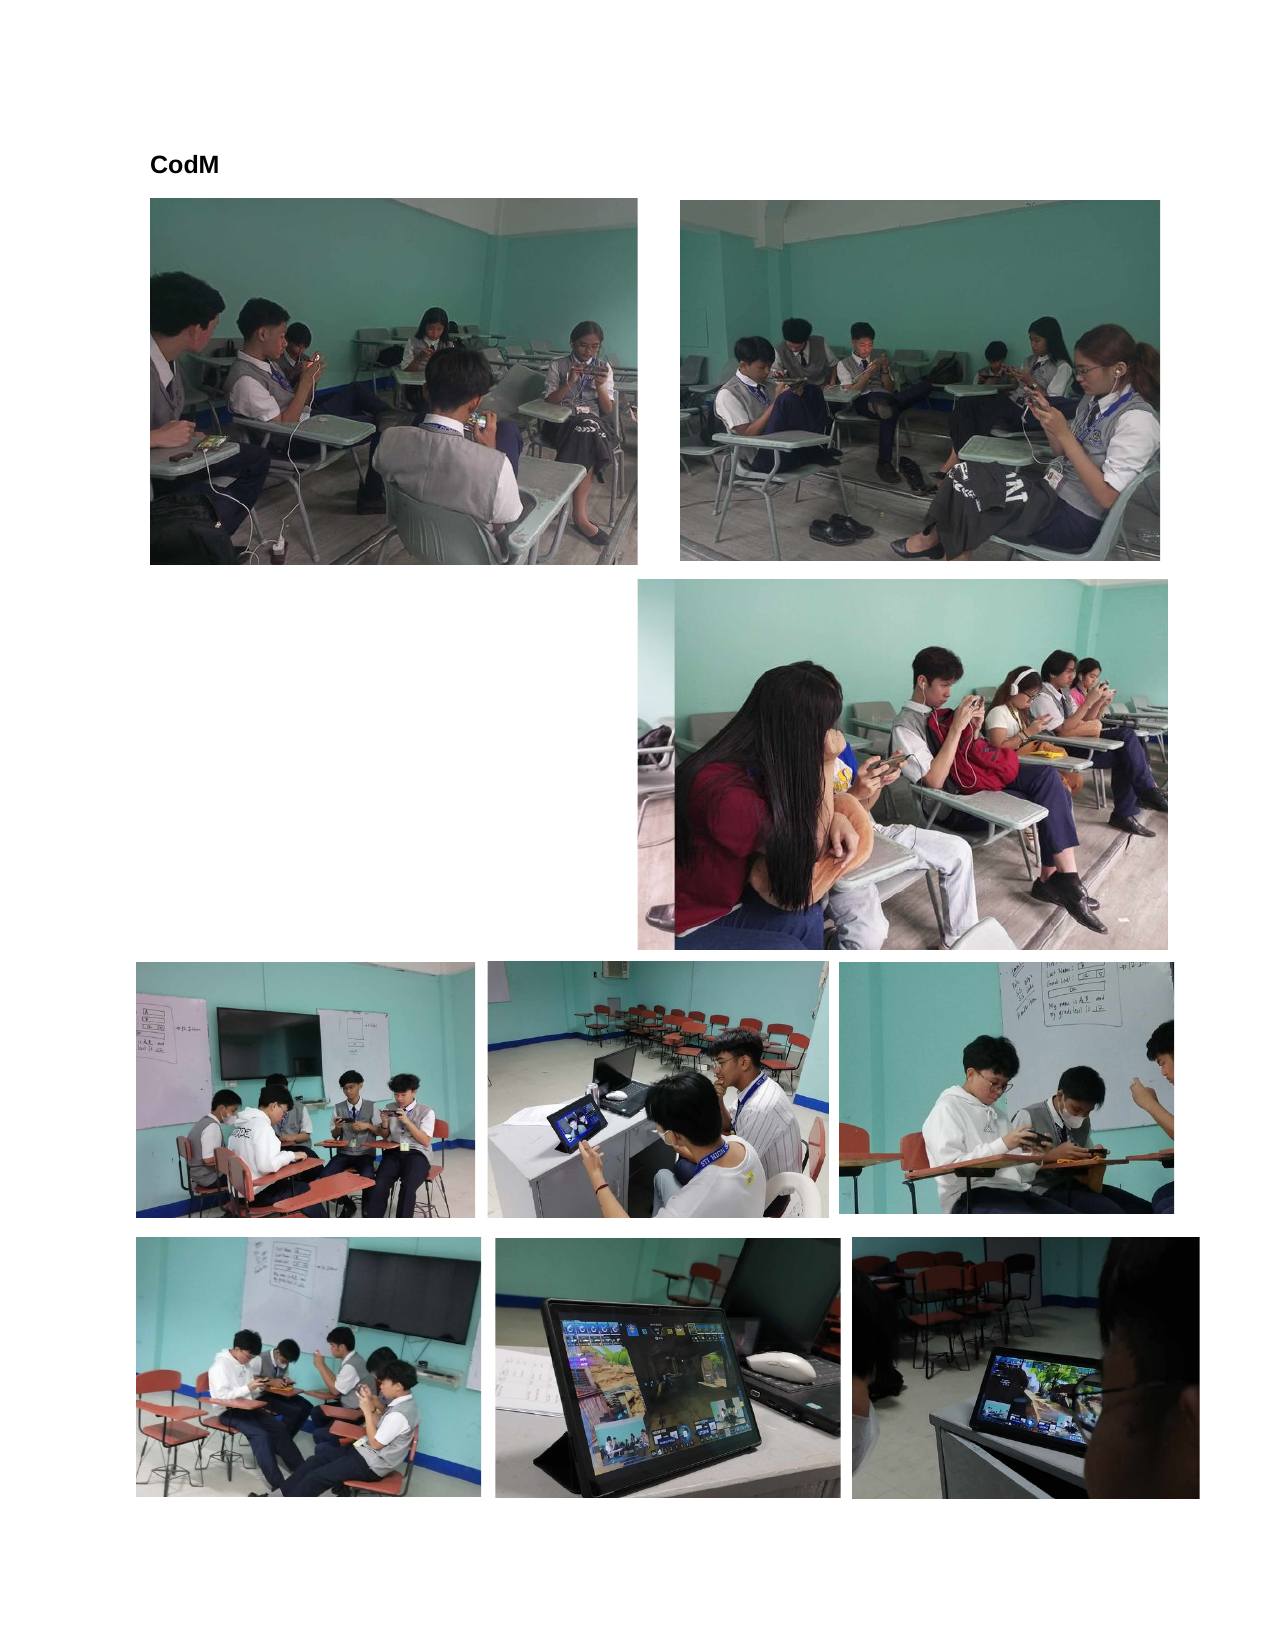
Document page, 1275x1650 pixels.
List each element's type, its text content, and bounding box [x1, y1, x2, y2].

picture [680, 200, 1161, 561]
picture [136, 962, 476, 1218]
text CodM [150, 150, 1125, 179]
picture [150, 198, 638, 565]
picture [852, 1237, 1200, 1499]
picture [495, 1238, 841, 1498]
picture [487, 961, 829, 1218]
picture [839, 962, 1175, 1214]
picture [136, 1237, 482, 1497]
picture [637, 579, 1168, 950]
